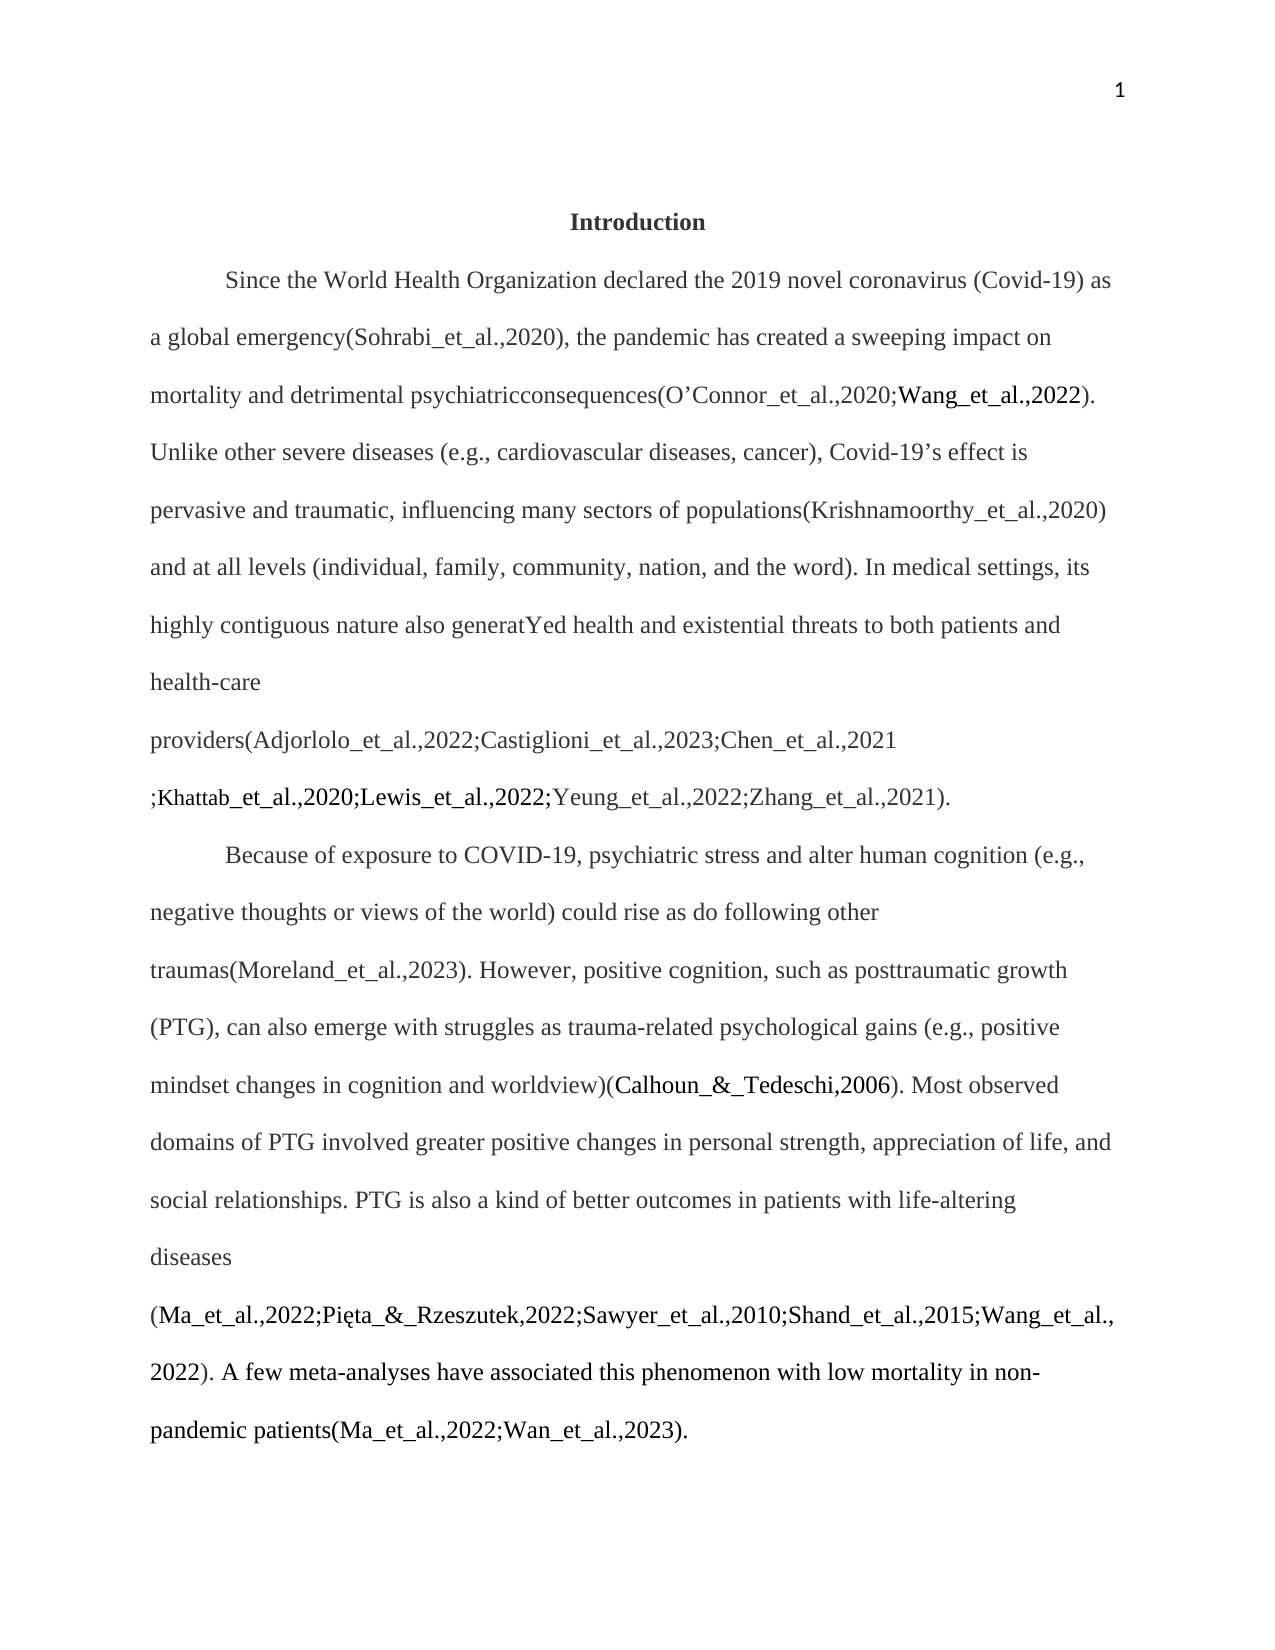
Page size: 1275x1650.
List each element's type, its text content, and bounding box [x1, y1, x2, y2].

text Because of exposure to COVID-19, psychiatric stress and alter human cognition (e.g., negative thoughts or views of the world) could rise as do following other traumas(Moreland_et_al.,2023). However, positive cognition, such as posttraumatic growth (PTG), can also emerge with struggles as trauma-related psychological gains (e.g., positive mindset changes in cognition and worldview)(Calhoun_&_Tedeschi,2006). Most observed domains of PTG involved greater positive changes in personal strength, appreciation of life, and social relationships. PTG is also a kind of better outcomes in patients with life-altering diseases(Ma_et_al.,2022;Pięta_&_Rzeszutek,2022;Sawyer_et_al.,2010;Shand_et_al.,2015;Wang_et_al.,2022). A few meta-analyses have associated this phenomenon with low mortality in non-pandemic patients(Ma_et_al.,2022;Wan_et_al.,2023). [150, 840, 1125, 1444]
text Since the World Health Organization declared the 2019 novel coronavirus (Covid-19) as a global emergency(Sohrabi_et_al.,2020), the pandemic has created a sweeping impact on mortality and detrimental psychiatricconsequences(O’Connor_et_al.,2020;Wang_et_al.,2022). Unlike other severe diseases (e.g., cardiovascular diseases, cancer), Covid-19’s effect is pervasive and traumatic, influencing many sectors of populations(Krishnamoorthy_et_al.,2020) and at all levels (individual, family, community, nation, and the word). In medical settings, its highly contiguous nature also generatYed health and existential threats to both patients and health-care providers(Adjorlolo_et_al.,2022;Castiglioni_et_al.,2023;Chen_et_al.,2021;Khattab_et_al.,2020;Lewis_et_al.,2022;Yeung_et_al.,2022;Zhang_et_al.,2021). [150, 265, 1125, 811]
text Introduction [150, 207, 1125, 236]
